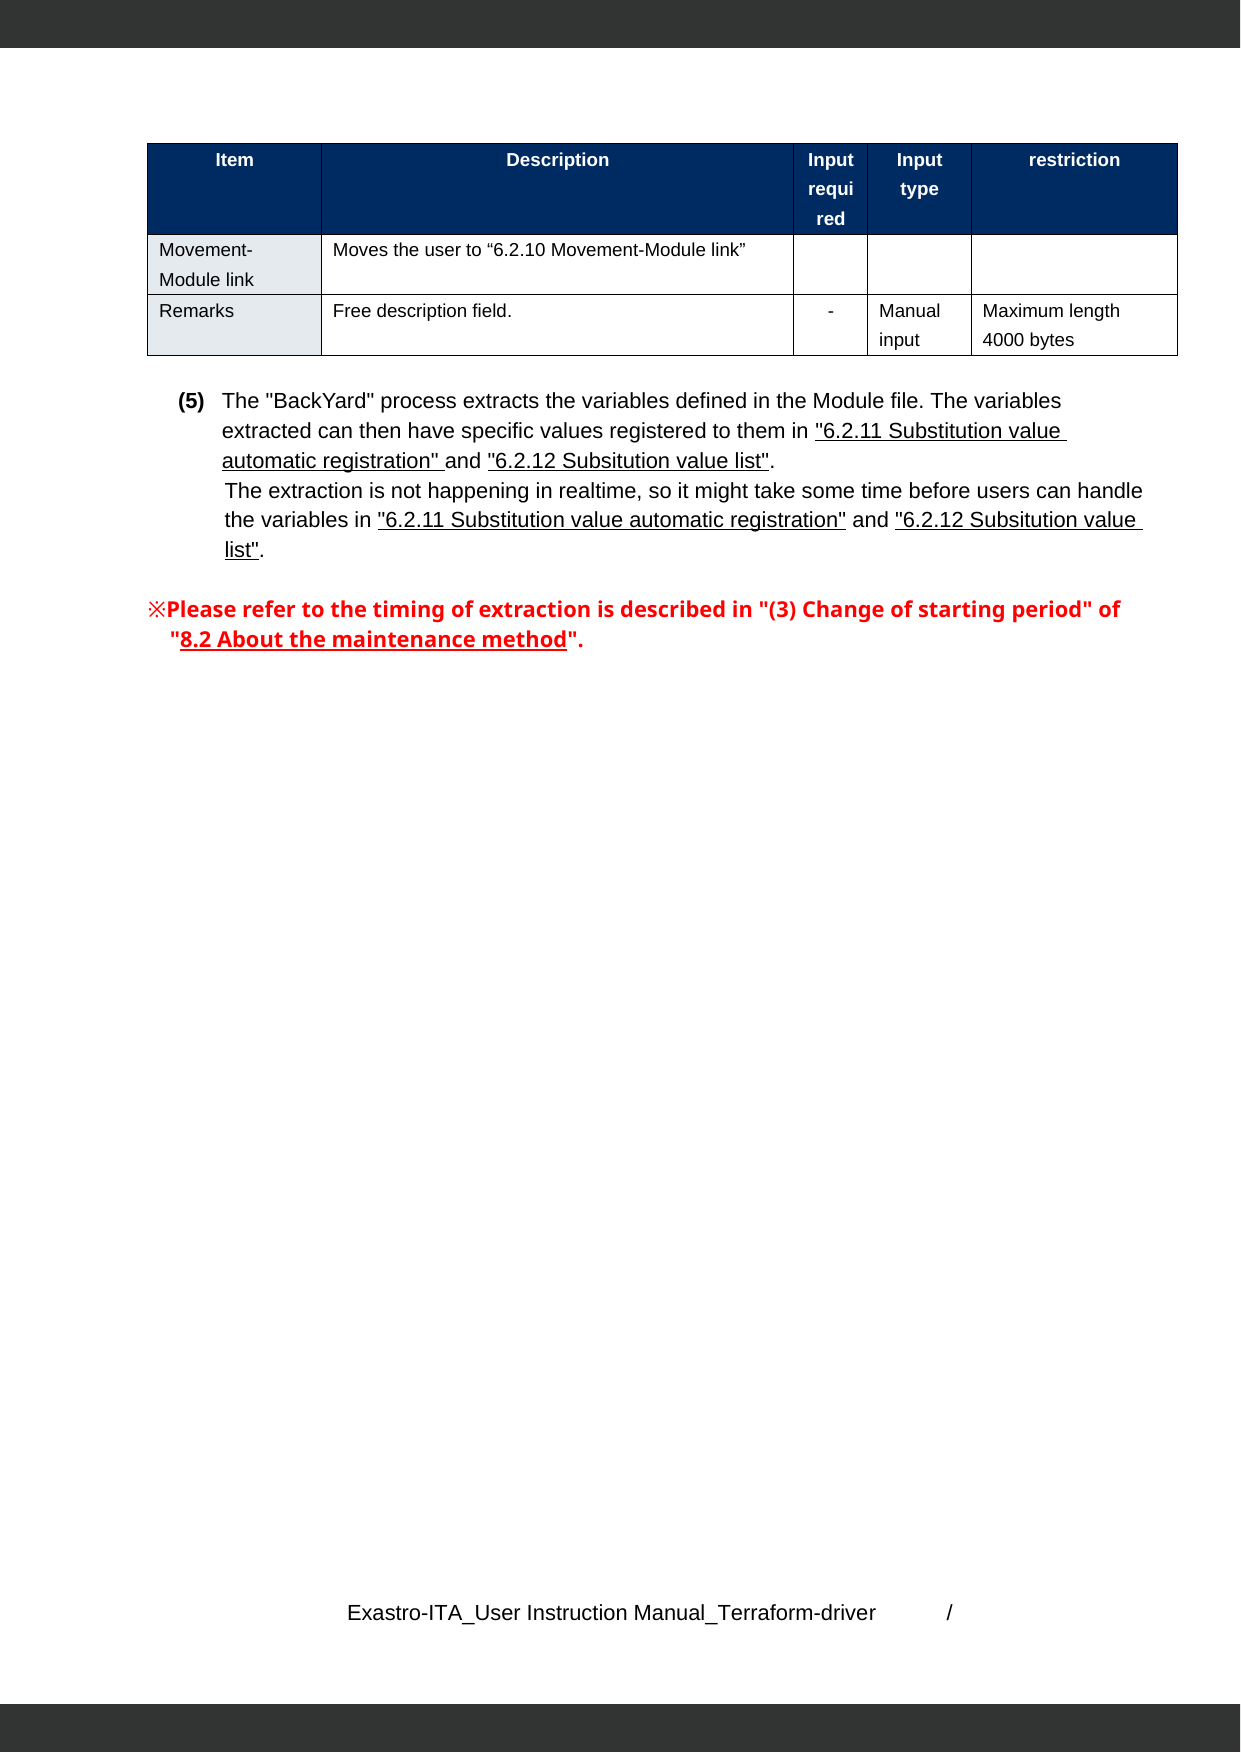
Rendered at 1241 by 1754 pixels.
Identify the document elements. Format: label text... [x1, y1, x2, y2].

table_cell [794, 235, 867, 294]
table_cell Remarks [148, 295, 321, 355]
table_header Input required [794, 144, 867, 234]
table_cell Movement-Module link [148, 235, 321, 294]
table_header Description [322, 144, 793, 234]
table_header Item [148, 144, 321, 234]
text ※Please refer to the timing of extraction is described in "(3) Change of starting period" of "8.2 About the maintenance method". [148, 594, 1152, 654]
table_cell [868, 235, 971, 294]
table_header restriction [972, 144, 1177, 234]
table_cell - [794, 295, 867, 355]
table_cell Free description field. [322, 295, 793, 355]
table_cell Manual input [868, 295, 971, 355]
list The "BackYard" process extracts the variables defined in the Module file. The variables extracted can then have specific values registered to them in "6.2.11 Substitution value automatic registration" and "6.2.12 Subsitution value list". [178, 386, 1152, 475]
table_cell [972, 235, 1177, 294]
table_cell Moves the user to “6.2.10 Movement-Module link” [322, 235, 793, 294]
table_cell Maximum length 4000 bytes [972, 295, 1177, 355]
picture [0, 1704, 1241, 1752]
text The extraction is not happening in realtime, so it might take some time before users can handle the variables in "6.2.11 Substitution value automatic registration" and "6.2.12 Subsitution value list". [224, 475, 1152, 564]
picture [0, 0, 1241, 48]
table_header Input type [868, 144, 971, 234]
